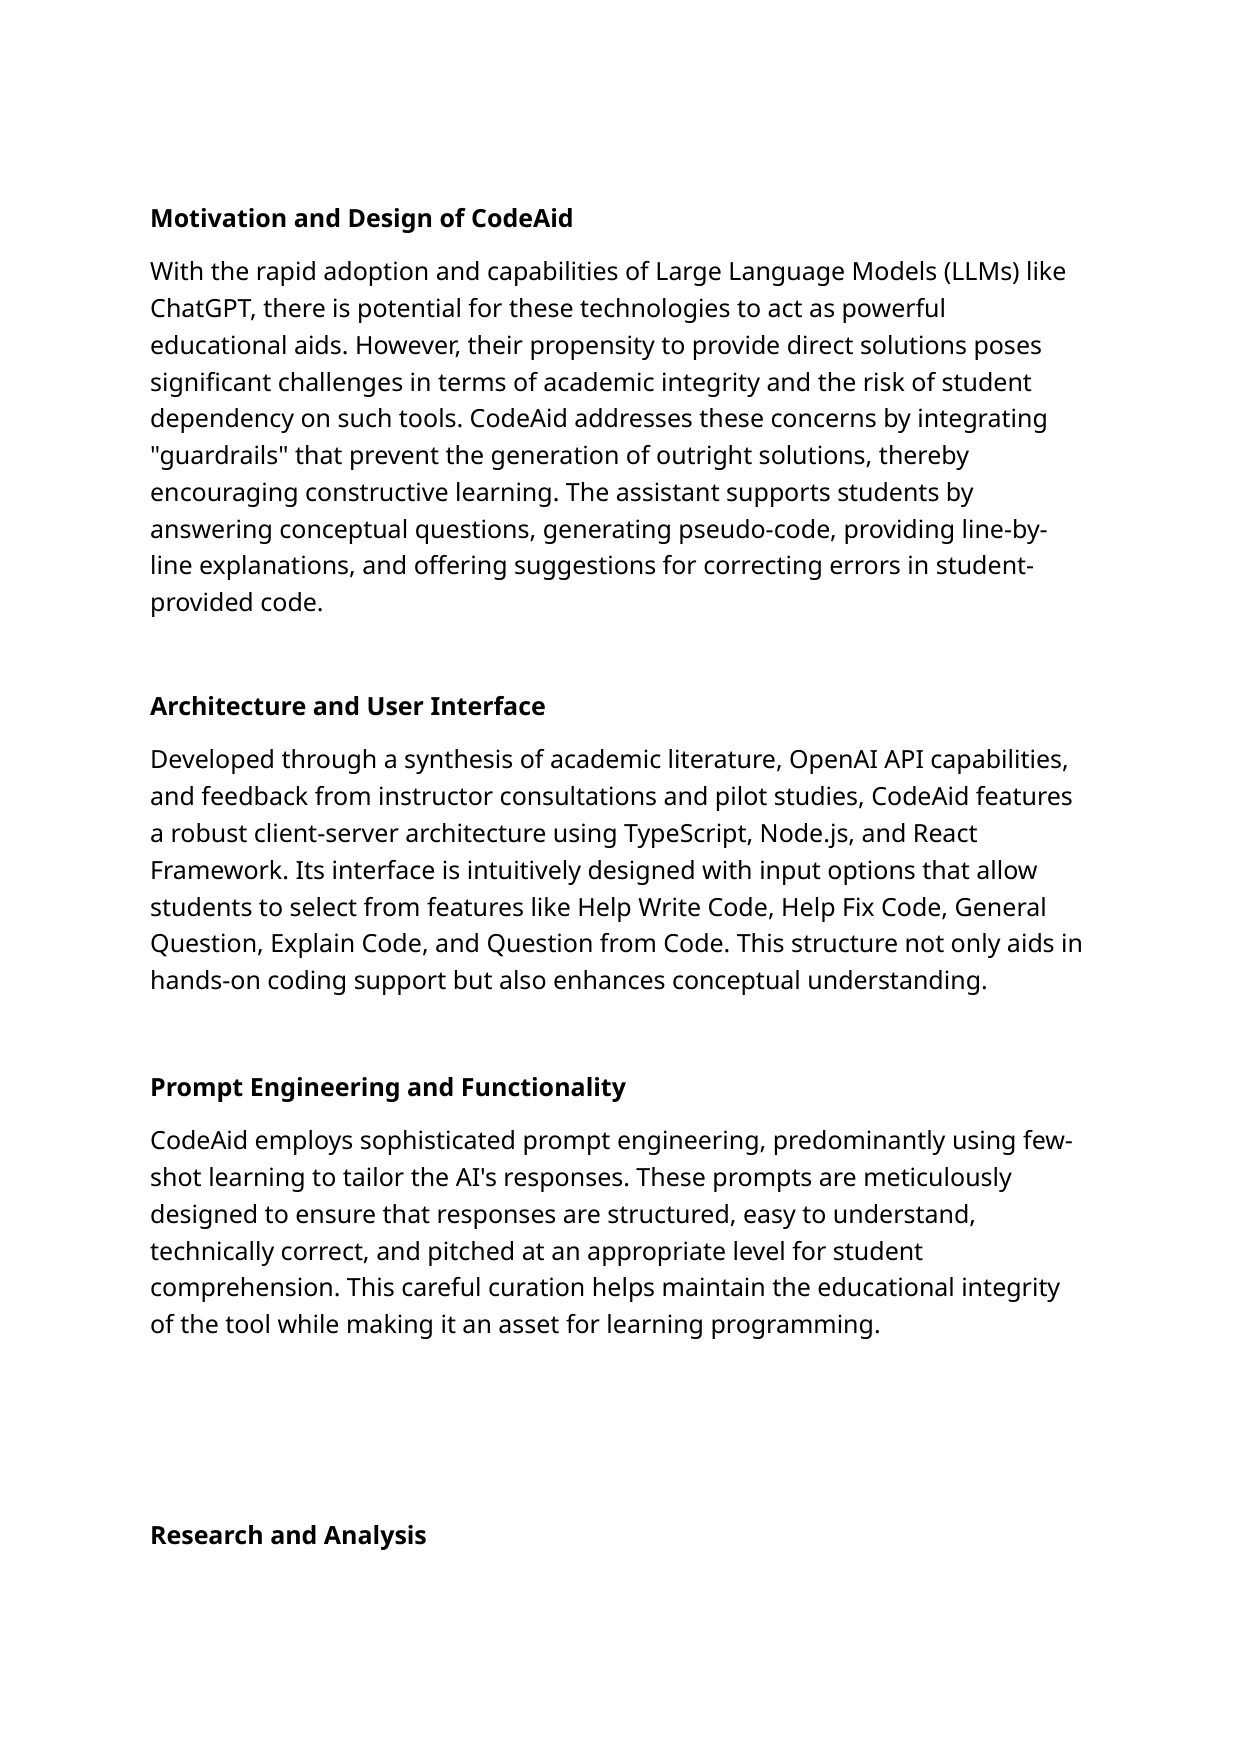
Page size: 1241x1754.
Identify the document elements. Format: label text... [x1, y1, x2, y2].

text Research and Analysis [150, 1518, 1090, 1552]
text Prompt Engineering and Functionality [150, 1069, 1090, 1104]
text Motivation and Design of CodeAid [150, 200, 1090, 234]
text CodeAid employs sophisticated prompt engineering, predominantly using few-shot learning to tailor the AI's responses. These prompts are meticulously designed to ensure that responses are structured, easy to understand, technically correct, and pitched at an appropriate level for student comprehension. This careful curation helps maintain the educational integrity of the tool while making it an asset for learning programming. [150, 1123, 1090, 1341]
text With the rapid adoption and capabilities of Large Language Models (LLMs) like ChatGPT, there is potential for these technologies to act as powerful educational aids. However, their propensity to provide direct solutions poses significant challenges in terms of academic integrity and the risk of student dependency on such tools. CodeAid addresses these concerns by integrating "guardrails" that prevent the generation of outright solutions, thereby encouraging constructive learning. The assistant supports students by answering conceptual questions, generating pseudo-code, providing line-by-line explanations, and offering suggestions for correcting errors in student-provided code. [150, 254, 1090, 619]
text Developed through a synthesis of academic literature, OpenAI API capabilities, and feedback from instructor consultations and pilot studies, CodeAid features a robust client-server architecture using TypeScript, Node.js, and React Framework. Its interface is intuitively designed with input options that allow students to select from features like Help Write Code, Help Fix Code, General Question, Explain Code, and Question from Code. This structure not only aids in hands-on coding support but also enhances conceptual understanding. [150, 742, 1090, 997]
text Architecture and User Interface [150, 689, 1090, 723]
